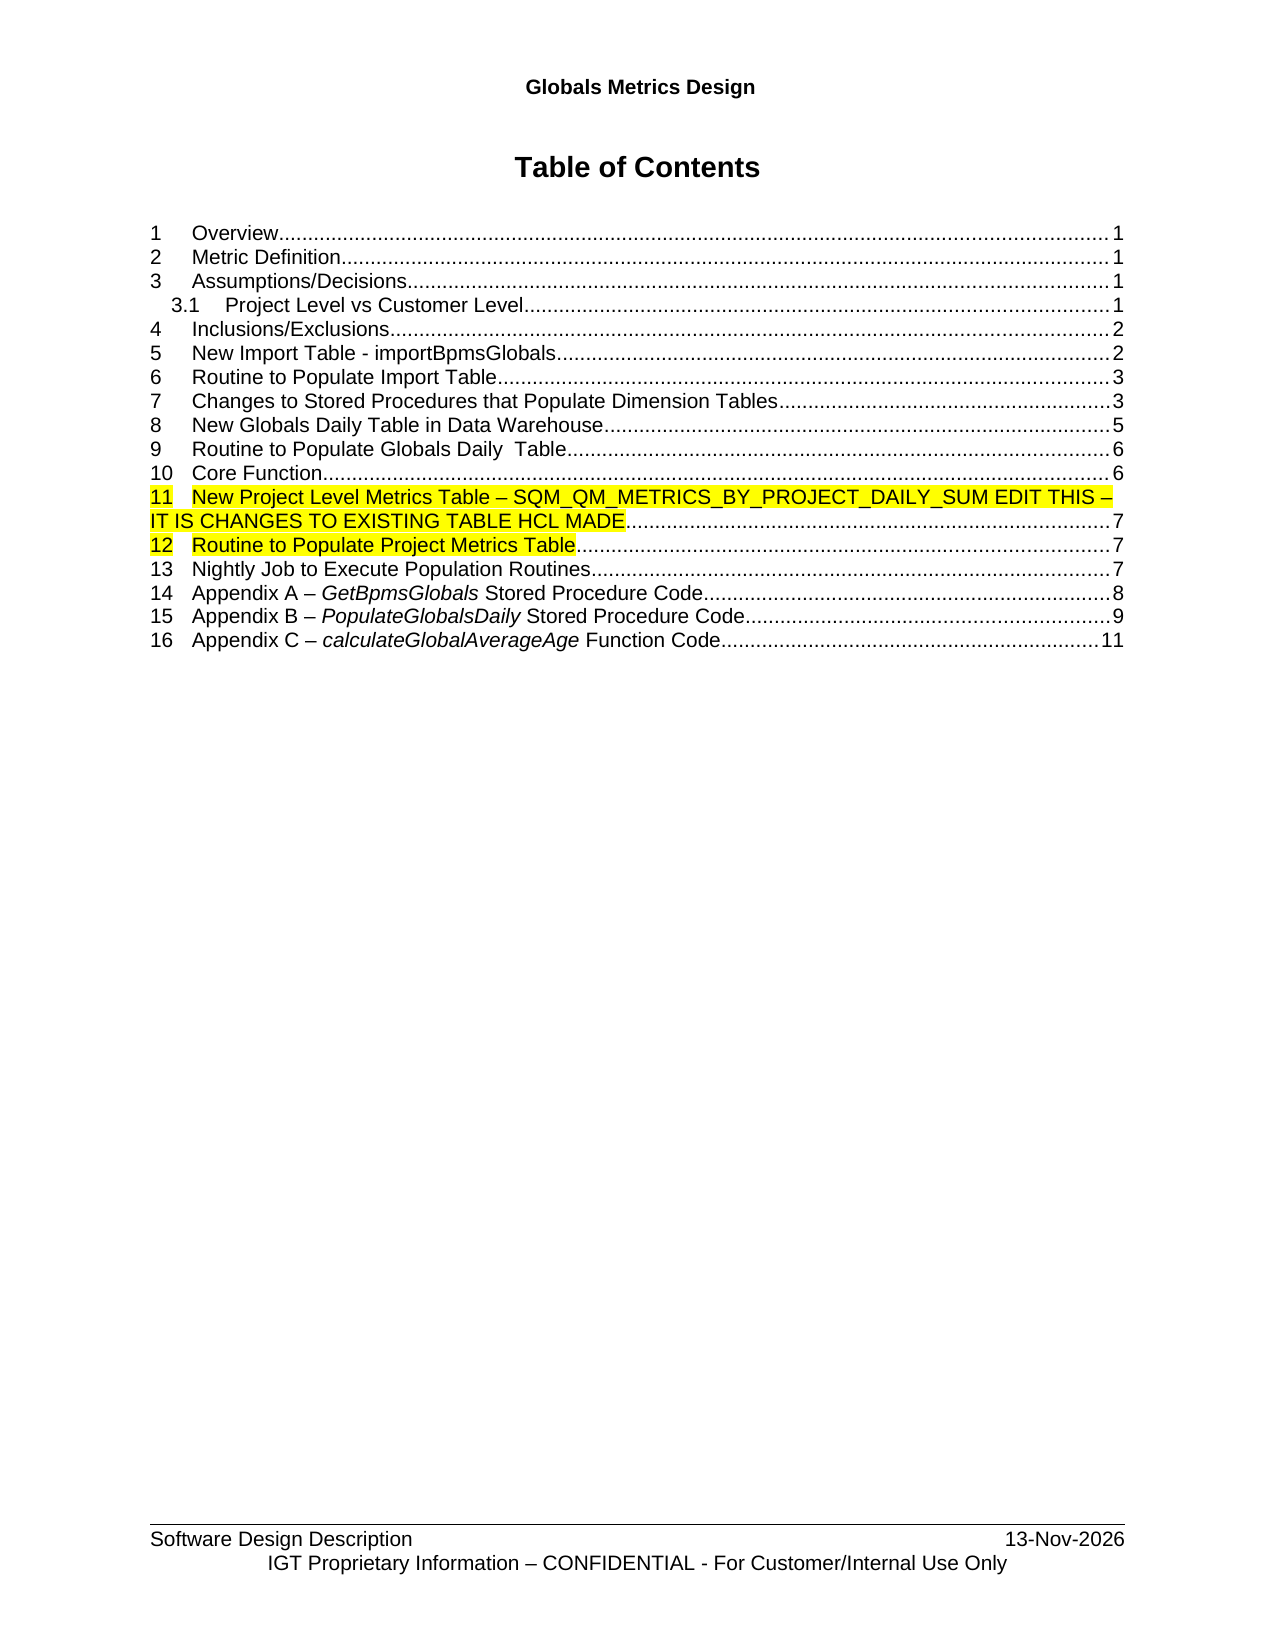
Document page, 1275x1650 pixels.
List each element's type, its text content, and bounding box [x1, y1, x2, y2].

text 3 Assumptions/Decisions 1 [150, 269, 1125, 293]
text 9 Routine to Populate Globals Daily Table 6 [150, 437, 1125, 461]
text 5 New Import Table - importBpmsGlobals 2 [150, 341, 1125, 365]
text 12 Routine to Populate Project Metrics Table 7 [150, 532, 1125, 556]
text 16 Appendix C – calculateGlobalAverageAge Function Code 11 [150, 628, 1125, 652]
text 2 Metric Definition 1 [150, 245, 1125, 269]
text 7 Changes to Stored Procedures that Populate Dimension Tables 3 [150, 389, 1125, 413]
text 8 New Globals Daily Table in Data Warehouse 5 [150, 413, 1125, 437]
text 3.1 Project Level vs Customer Level 1 [171, 293, 1125, 317]
text 11 New Project Level Metrics Table – SQM_QM_METRICS_BY_PROJECT_DAILY_SUM EDIT THIS – IT IS CHANGES TO EXISTING TABLE HCL MADE 7 [150, 484, 1125, 532]
text 4 Inclusions/Exclusions 2 [150, 317, 1125, 341]
text 6 Routine to Populate Import Table 3 [150, 365, 1125, 389]
text 14 Appendix A – GetBpmsGlobals Stored Procedure Code 8 [150, 580, 1125, 604]
text 15 Appendix B – PopulateGlobalsDaily Stored Procedure Code 9 [150, 604, 1125, 628]
title Table of Contents [150, 150, 1125, 183]
text 13 Nightly Job to Execute Population Routines 7 [150, 556, 1125, 580]
text 1 Overview 1 [150, 221, 1125, 245]
text 10 Core Function 6 [150, 461, 1125, 484]
